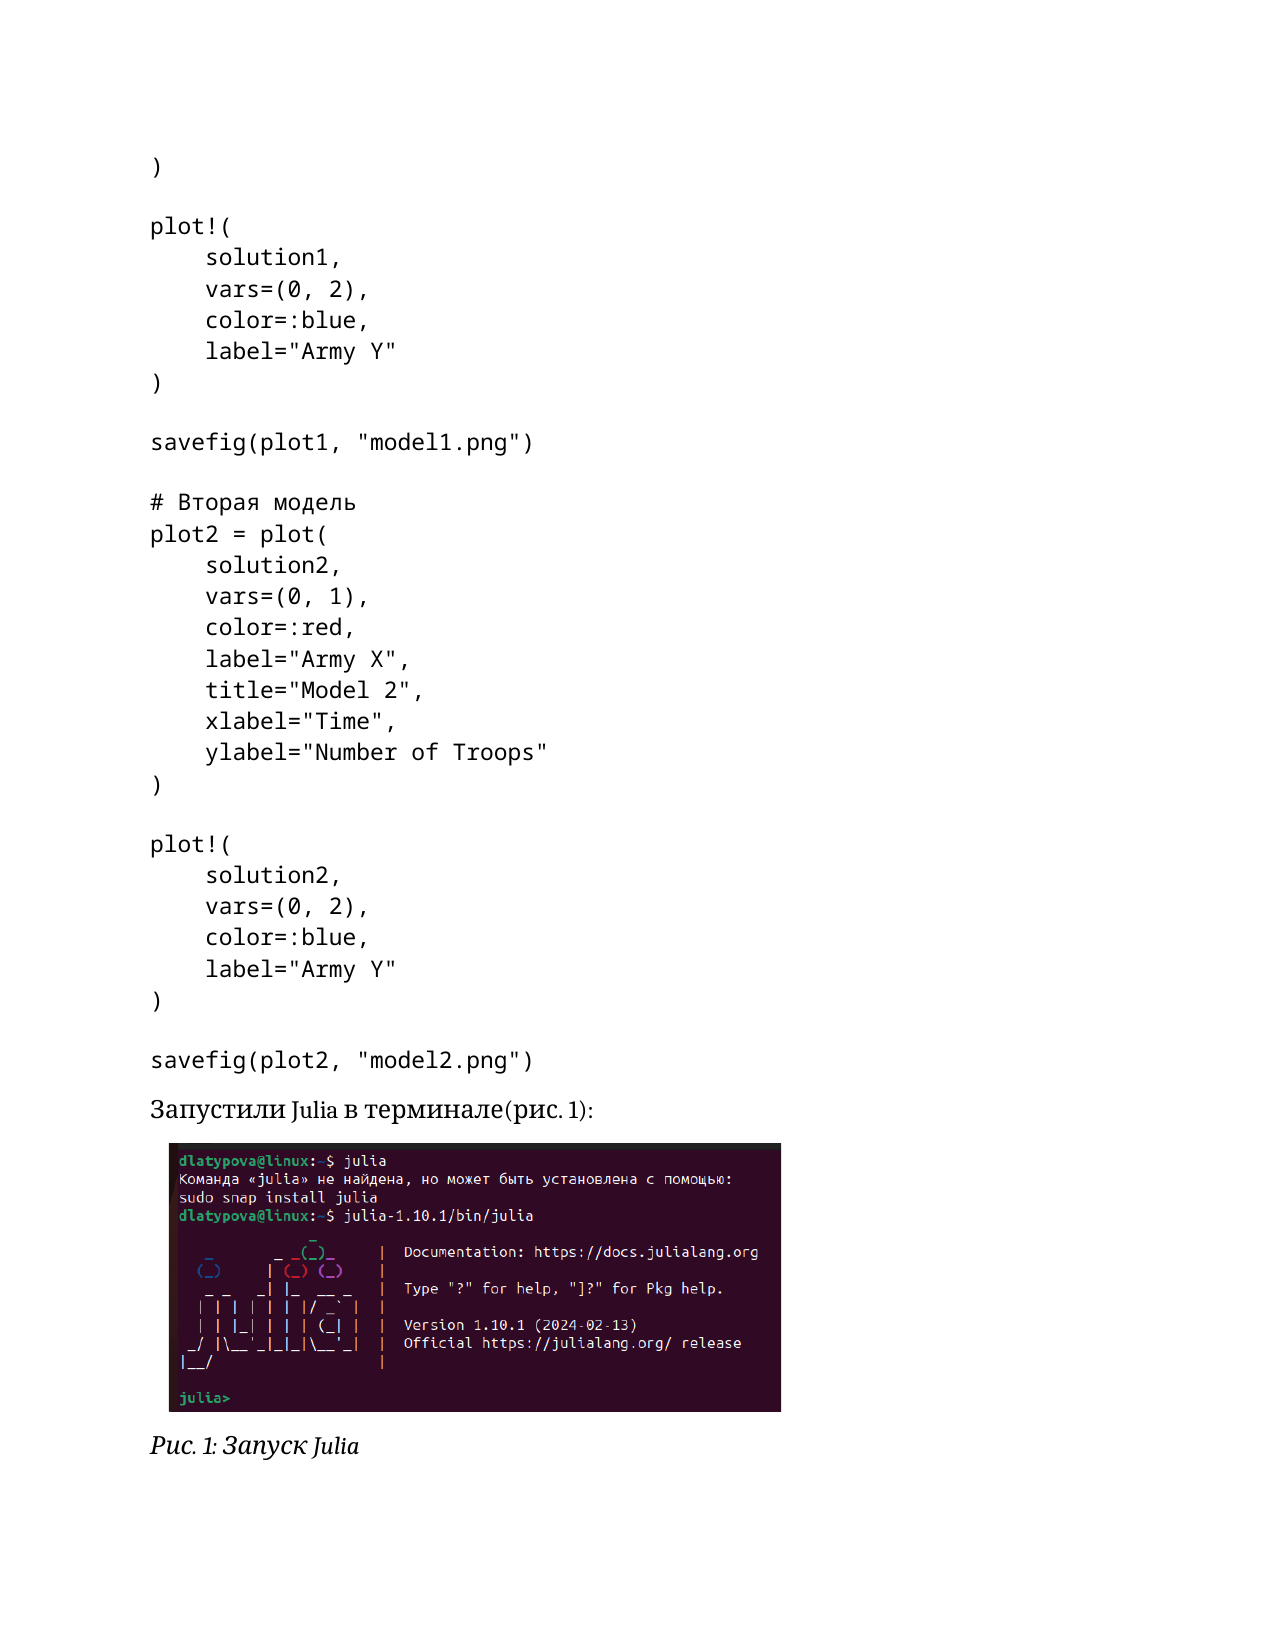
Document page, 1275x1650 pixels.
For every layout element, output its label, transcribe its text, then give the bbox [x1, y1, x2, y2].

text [150, 150, 1125, 1075]
text Запустили Julia в терминале(рис. 1): [150, 1096, 1125, 1124]
picture [168, 1143, 782, 1412]
text Рис. 1: Запуск Julia [150, 1432, 1125, 1461]
